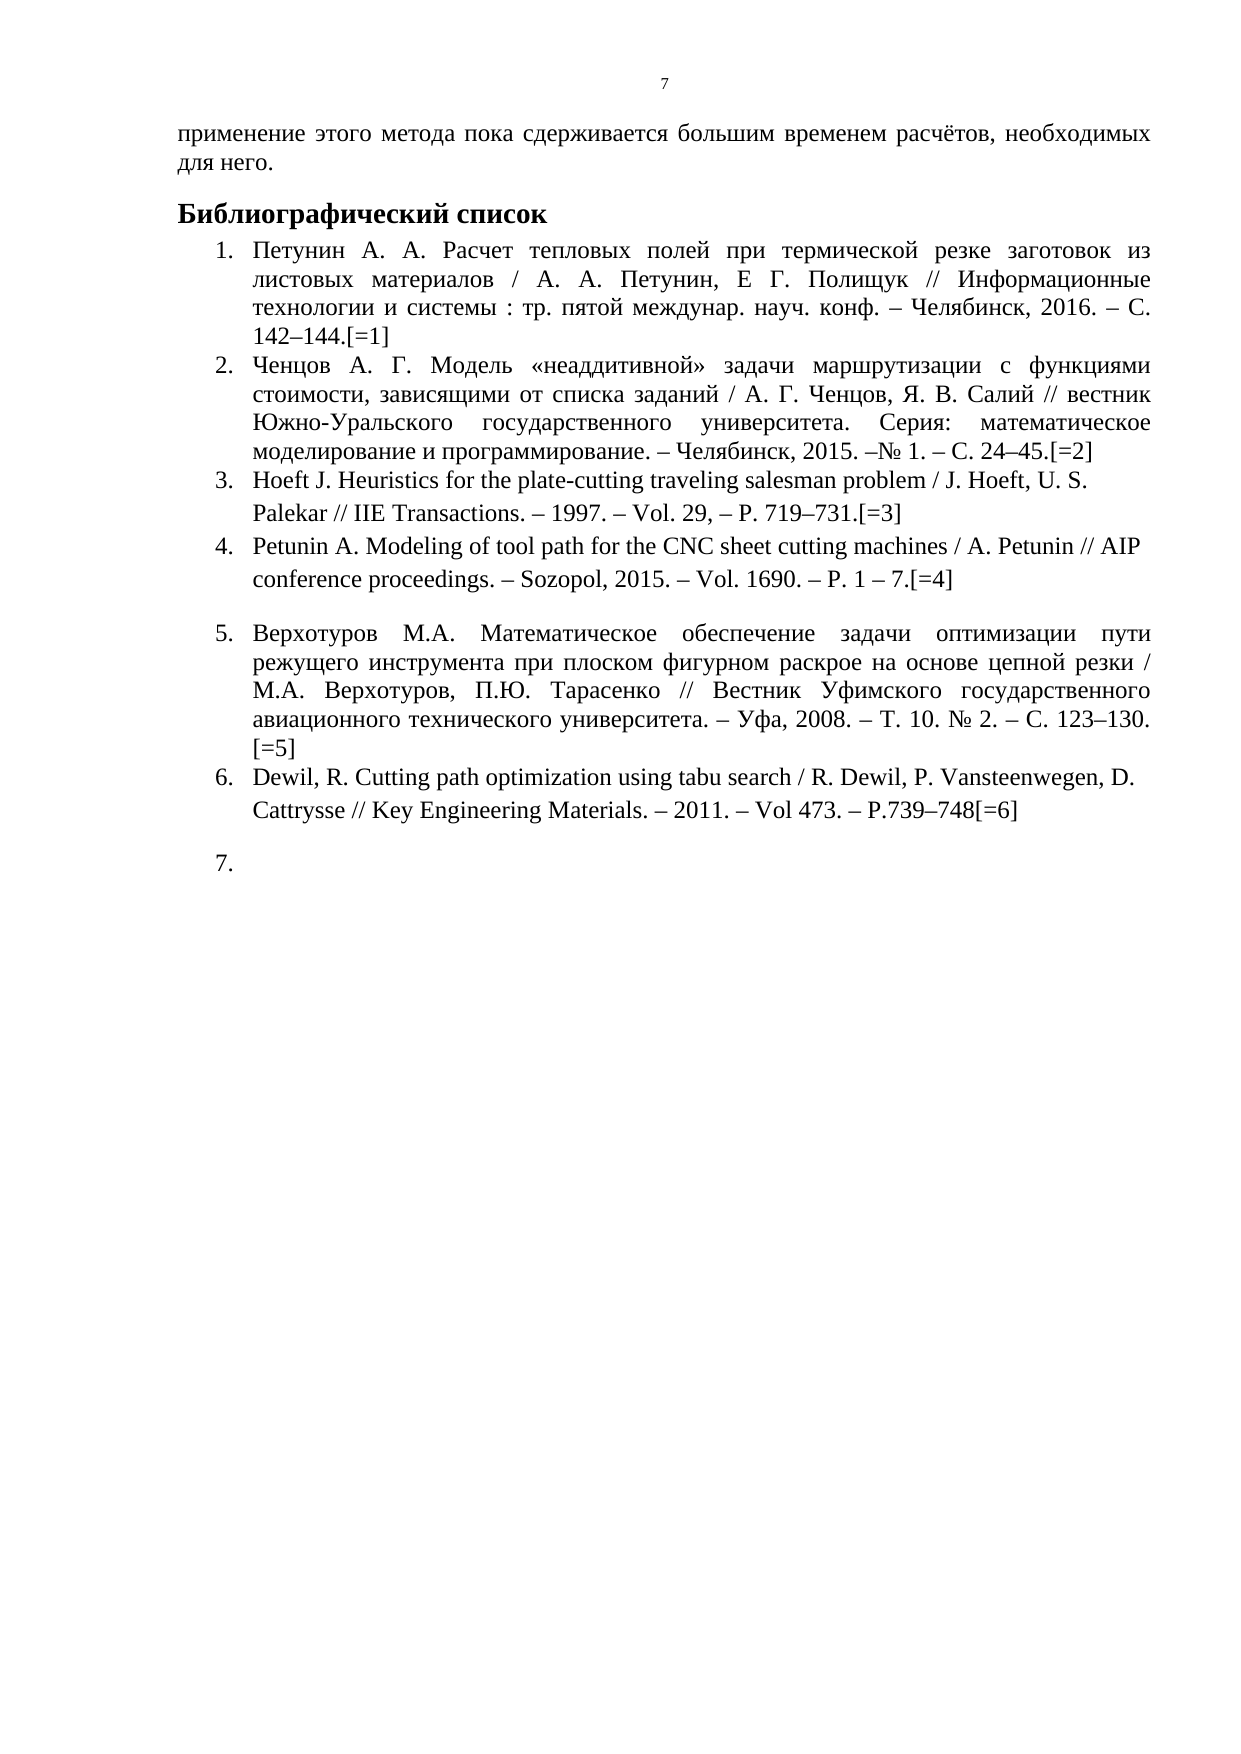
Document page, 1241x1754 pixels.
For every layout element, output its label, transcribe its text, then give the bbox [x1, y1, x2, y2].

list Hoeft J. Heuristics for the plate-cutting traveling salesman problem / J. Hoeft, U. S. Palekar // IIE Transactions. – 1997. – Vol. 29, – P. 719–731.[=3] [215, 465, 1152, 527]
list Верхотуров М.А. Математическое обеспечение задачи оптимизации пути режущего инструмента при плоском фигурном раскрое на основе цепной резки / М.А. Верхотуров, П.Ю. Тарасенко // Вестник Уфимского государственного авиационного технического университета. – Уфа, 2008. – Т. 10. № 2. – С. 123–130.[=5] [215, 618, 1152, 762]
list Petunin A. Modeling of tool path for the CNC sheet cutting machines / A. Petunin // AIP conference proceedings. – Sozopol, 2015. – Vol. 1690. – P. 1 – 7.[=4] [215, 531, 1152, 593]
list Петунин А. А. Расчет тепловых полей при термической резке заготовок из листовых материалов / А. А. Петунин, Е Г. Полищук // Информационные технологии и системы : тр. пятой междунар. науч. конф. – Челябинск, 2016. – С. 142–144.[=1] [215, 235, 1152, 350]
subtitle Библиографический список [177, 196, 1152, 230]
list Dewil, R. Cutting path optimization using tabu search / R. Dewil, P. Vansteenwegen, D. Cattrysse // Key Engineering Materials. – 2011. – Vol 473. – P.739–748[=6] [215, 762, 1152, 823]
list Ченцов А. Г. Модель «неаддитивной» задачи маршрутизации с функциями стоимости, зависящими от списка заданий / А. Г. Ченцов, Я. В. Салий // вестник Южно-Уральского государственного университета. Серия: математическое моделирование и программирование. – Челябинск, 2015. –№ 1. – С. 24–45.[=2] [215, 350, 1152, 465]
